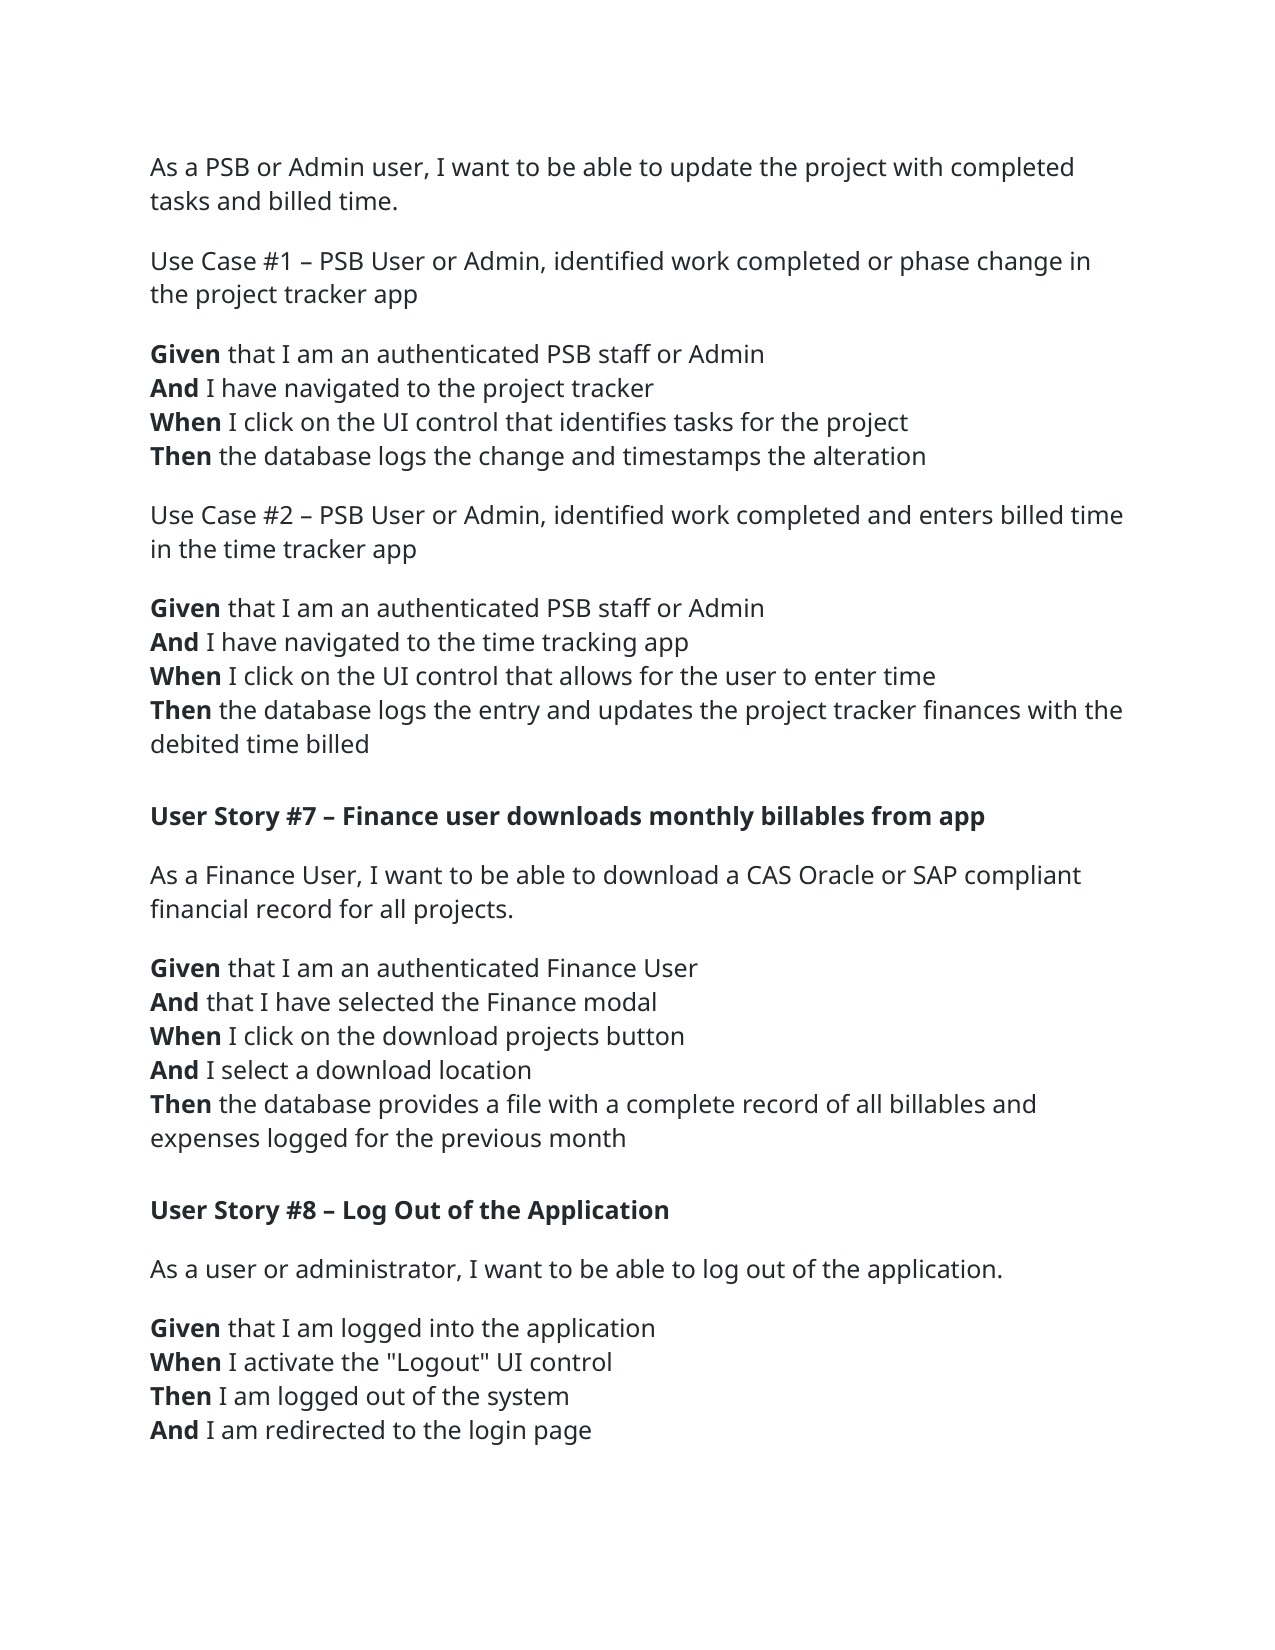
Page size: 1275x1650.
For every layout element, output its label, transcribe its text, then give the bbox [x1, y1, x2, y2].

text User Story #7 – Finance user downloads monthly billables from app [150, 798, 1125, 832]
text Given that I am an authenticated Finance User And that I have selected the Finance modal When I click on the download projects button And I select a download location Then the database provides a file with a complete record of all billables and expenses logged for the previous month [150, 951, 1125, 1155]
text Given that I am an authenticated PSB staff or Admin And I have navigated to the time tracking app When I click on the UI control that allows for the user to enter time Then the database logs the entry and updates the project tracker finances with the debited time billed [150, 591, 1125, 761]
text As a user or administrator, I want to be able to log out of the application. [150, 1252, 1125, 1286]
text Given that I am logged into the application When I activate the "Logout" UI control Then I am logged out of the system And I am redirected to the login page [150, 1311, 1125, 1447]
text Given that I am an authenticated PSB staff or Admin And I have navigated to the project tracker When I click on the UI control that identifies tasks for the project Then the database logs the change and timestamps the alteration [150, 336, 1125, 472]
text As a PSB or Admin user, I want to be able to update the project with completed tasks and billed time. [150, 150, 1125, 218]
text Use Case #2 – PSB User or Admin, identified work completed and enters billed time in the time tracker app [150, 497, 1125, 566]
text As a Finance User, I want to be able to download a CAS Oracle or SAP compliant financial record for all projects. [150, 857, 1125, 926]
text User Story #8 – Log Out of the Application [150, 1192, 1125, 1227]
text Use Case #1 – PSB User or Admin, identified work completed or phase change in the project tracker app [150, 243, 1125, 311]
